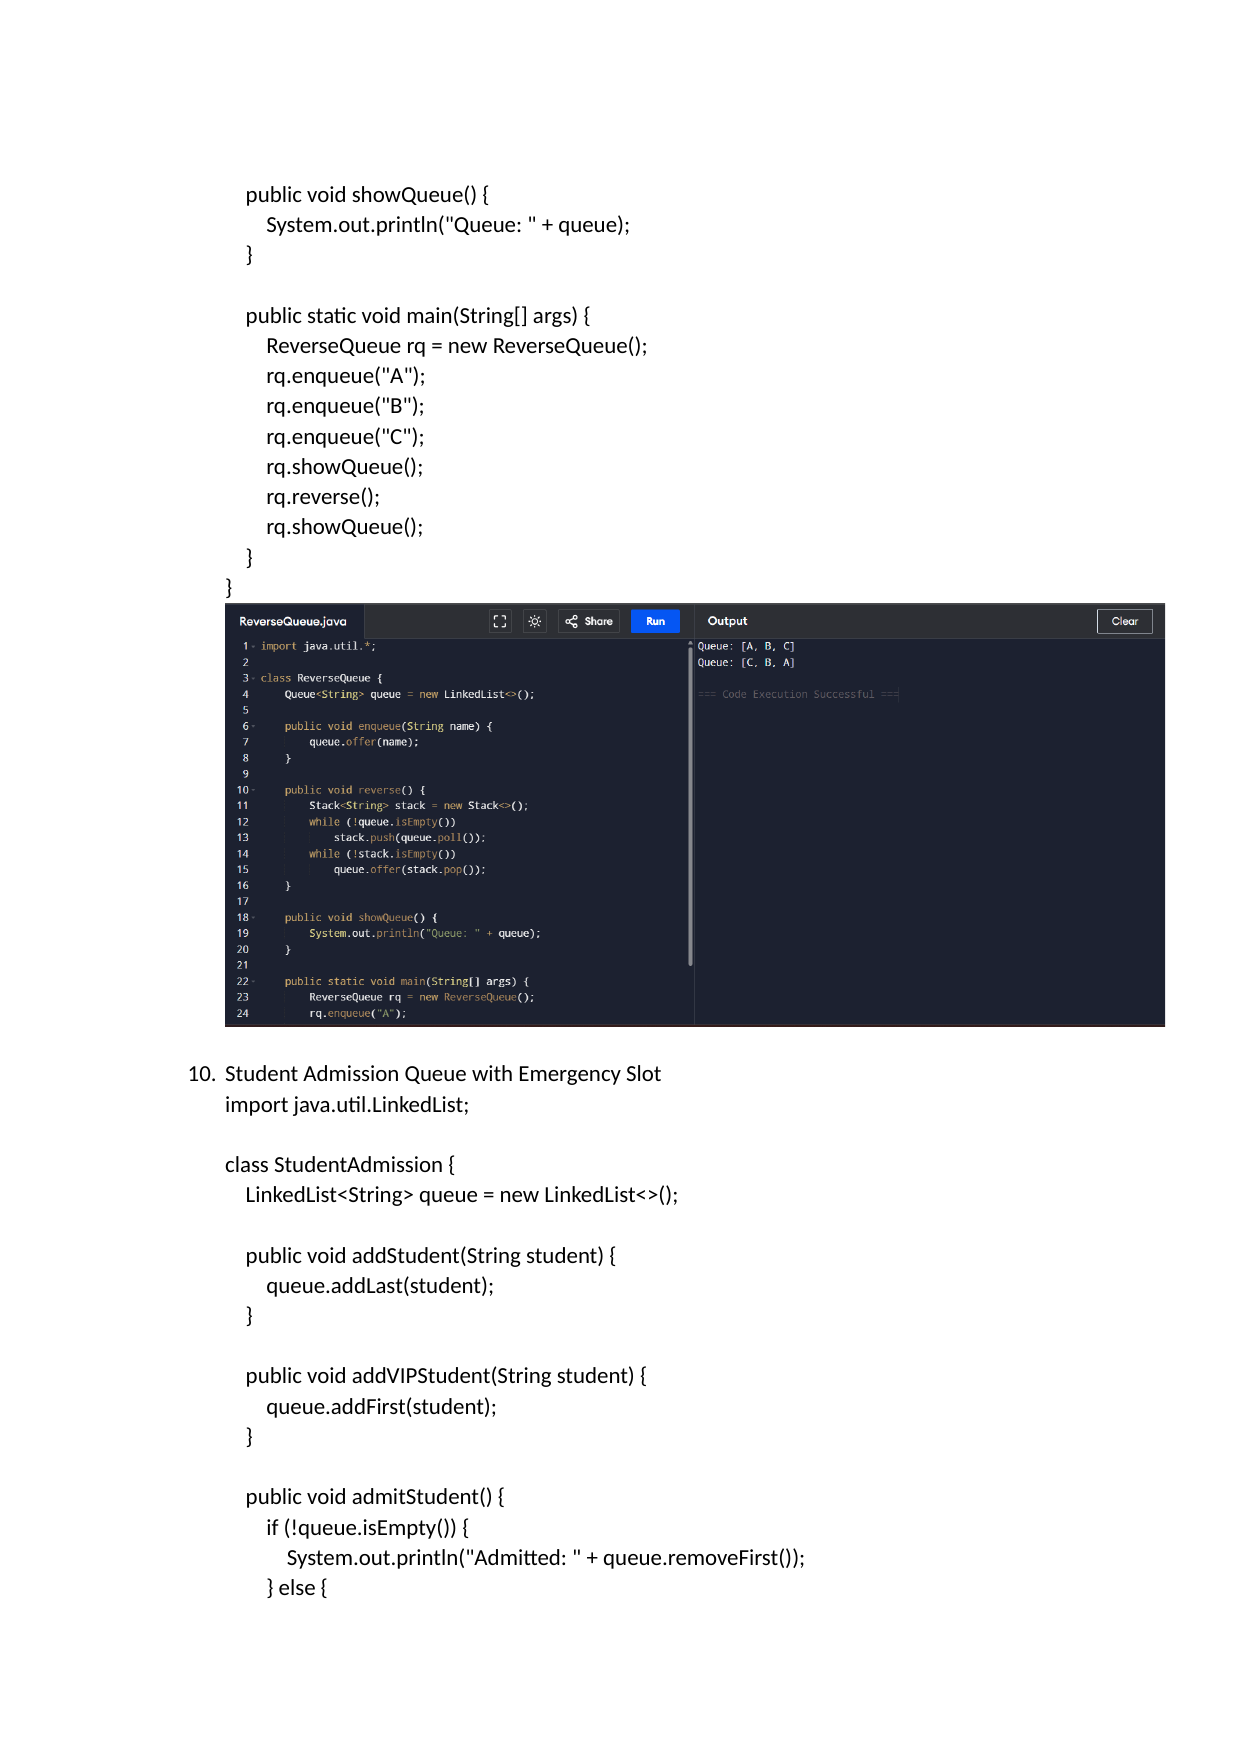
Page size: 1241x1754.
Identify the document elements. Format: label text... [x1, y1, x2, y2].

list } [225, 1422, 1090, 1450]
list public void showQueue() { [225, 180, 1090, 208]
list System.out.println("Queue: " + queue); [225, 210, 1090, 238]
list public void admitStudent() { [225, 1482, 1090, 1510]
list queue.addFirst(student); [225, 1392, 1090, 1420]
list } [225, 1301, 1090, 1329]
list import java.util.LinkedList; [225, 1090, 1090, 1118]
list rq.reverse(); [225, 482, 1090, 510]
list public static void main(String[] args) { [225, 301, 1090, 329]
list System.out.println("Admitted: " + queue.removeFirst()); [225, 1543, 1090, 1571]
list rq.enqueue("A"); [225, 361, 1090, 389]
list public void addVIPStudent(String student) { [225, 1362, 1090, 1389]
list rq.showQueue(); [225, 512, 1090, 541]
list LinkedList<String> queue = new LinkedList<>(); [225, 1180, 1090, 1208]
list public void addStudent(String student) { [225, 1241, 1090, 1269]
list class StudentAdmission { [225, 1150, 1090, 1178]
list } [225, 573, 1090, 601]
list Student Admission Queue with Emergency Slot [187, 1059, 1090, 1087]
list if (!queue.isEmpty()) { [225, 1513, 1090, 1541]
list } else { [225, 1573, 1090, 1601]
list queue.addLast(student); [225, 1271, 1090, 1299]
list } [225, 543, 1090, 571]
list ReverseQueue rq = new ReverseQueue(); [225, 331, 1090, 359]
list rq.enqueue("C"); [225, 422, 1090, 450]
list rq.enqueue("B"); [225, 392, 1090, 420]
list } [225, 241, 1090, 269]
list rq.showQueue(); [225, 452, 1090, 480]
picture [225, 603, 1166, 1027]
